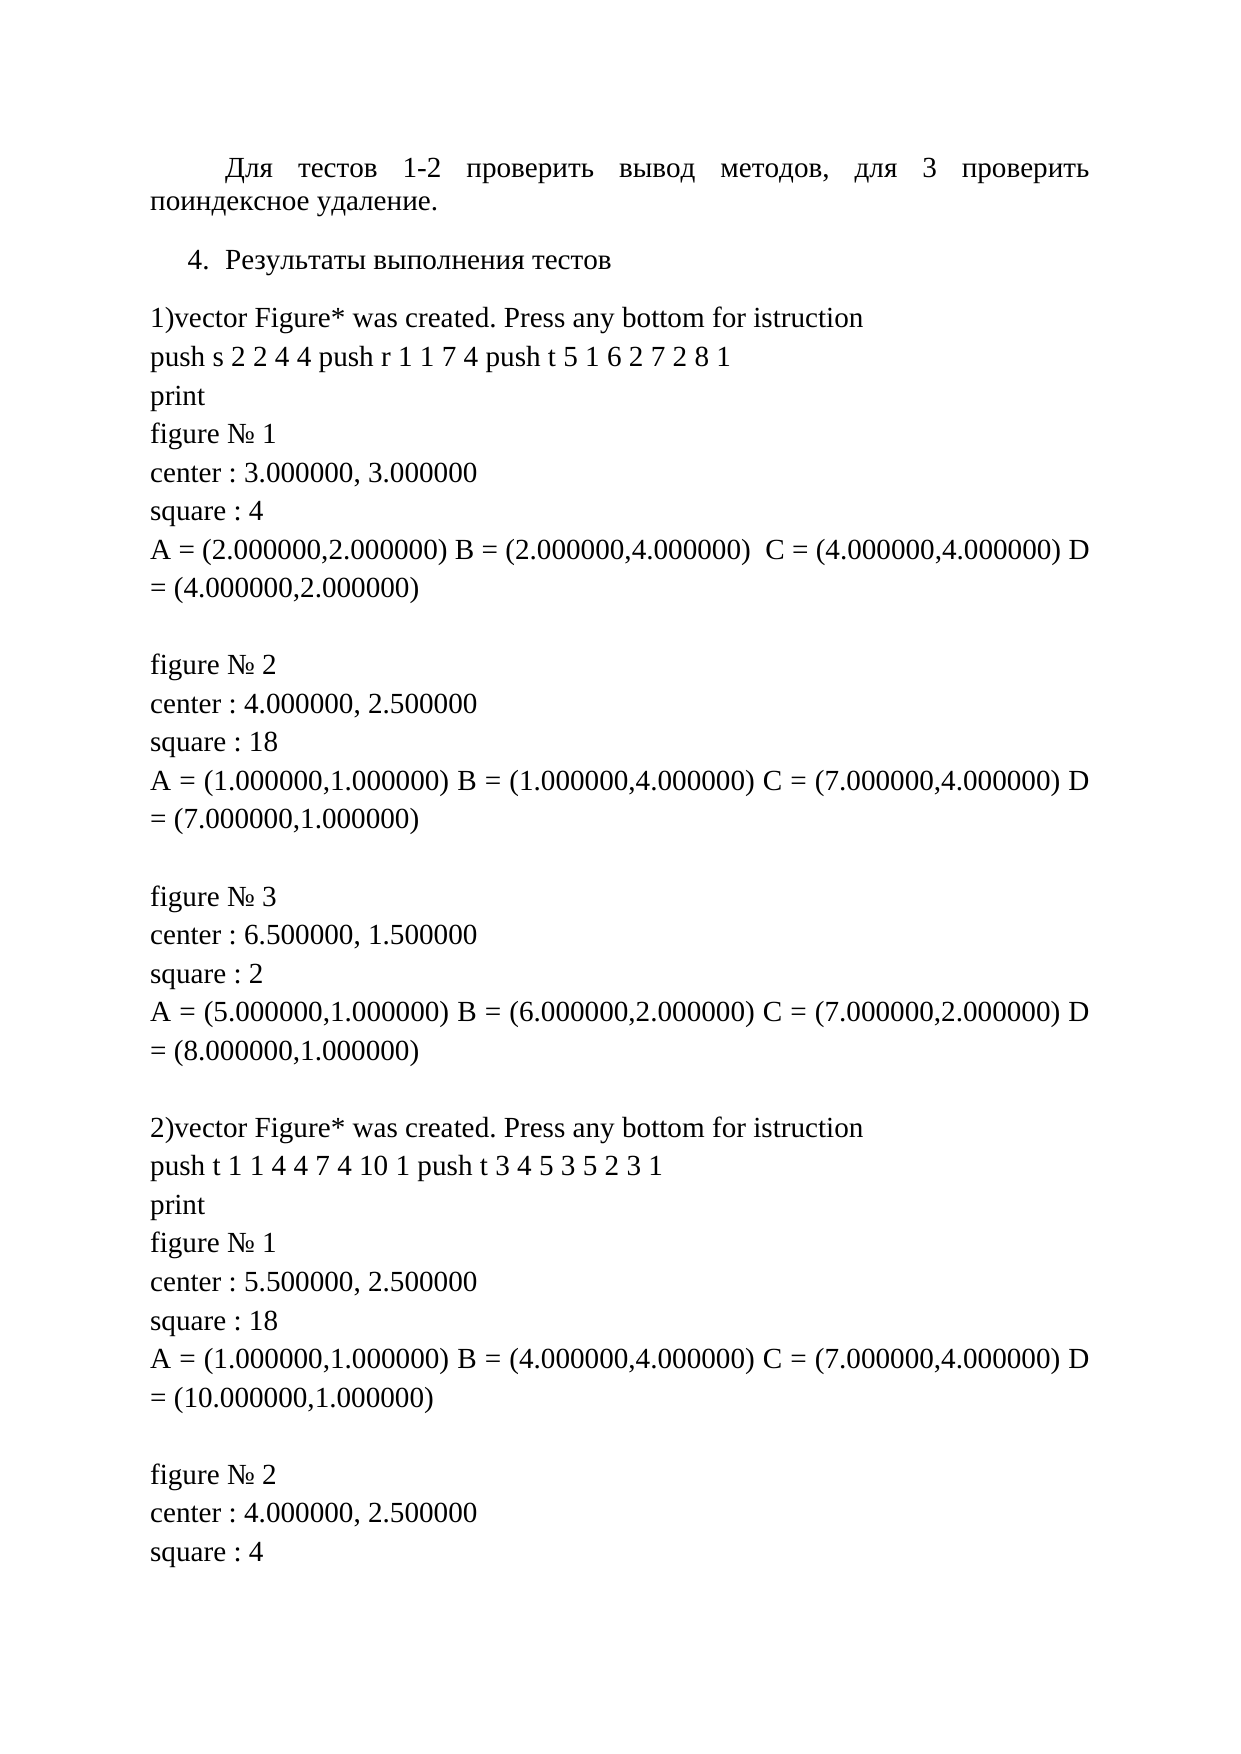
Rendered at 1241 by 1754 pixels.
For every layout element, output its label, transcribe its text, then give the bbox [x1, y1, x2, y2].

text push t 1 1 4 4 7 4 10 1 push t 3 4 5 3 5 2 3 1 [150, 1148, 1090, 1182]
text figure № 2 [150, 647, 1090, 681]
text figure № 2 [150, 1457, 1090, 1490]
text A = (1.000000,1.000000) B = (4.000000,4.000000) C = (7.000000,4.000000) D = (10.000000,1.000000) [150, 1341, 1090, 1413]
text center : 4.000000, 2.500000 [150, 1495, 1090, 1529]
text figure № 1 [150, 416, 1090, 450]
text 2)vector Figure* was created. Press any bottom for istruction [150, 1110, 1090, 1143]
text center : 6.500000, 1.500000 [150, 917, 1090, 951]
text 1)vector Figure* was created. Press any bottom for istruction [150, 301, 1090, 334]
text center : 4.000000, 2.500000 [150, 686, 1090, 719]
text square : 18 [150, 724, 1090, 758]
text A = (1.000000,1.000000) B = (1.000000,4.000000) C = (7.000000,4.000000) D = (7.000000,1.000000) [150, 763, 1090, 835]
list Результаты выполнения тестов [187, 242, 1090, 276]
text A = (5.000000,1.000000) B = (6.000000,2.000000) C = (7.000000,2.000000) D = (8.000000,1.000000) [150, 994, 1090, 1066]
text square : 4 [150, 493, 1090, 527]
text push s 2 2 4 4 push r 1 1 7 4 push t 5 1 6 2 7 2 8 1 [150, 339, 1090, 373]
text print [150, 378, 1090, 411]
text center : 5.500000, 2.500000 [150, 1264, 1090, 1298]
text print [150, 1187, 1090, 1221]
text square : 2 [150, 956, 1090, 989]
text square : 4 [150, 1534, 1090, 1567]
text Для тестов 1-2 проверить вывод методов, для 3 проверить поиндексное удаление. [150, 150, 1090, 217]
text A = (2.000000,2.000000) B = (2.000000,4.000000) C = (4.000000,4.000000) D = (4.000000,2.000000) [150, 532, 1090, 604]
text center : 3.000000, 3.000000 [150, 455, 1090, 488]
text figure № 1 [150, 1226, 1090, 1259]
text figure № 3 [150, 879, 1090, 912]
text square : 18 [150, 1303, 1090, 1336]
